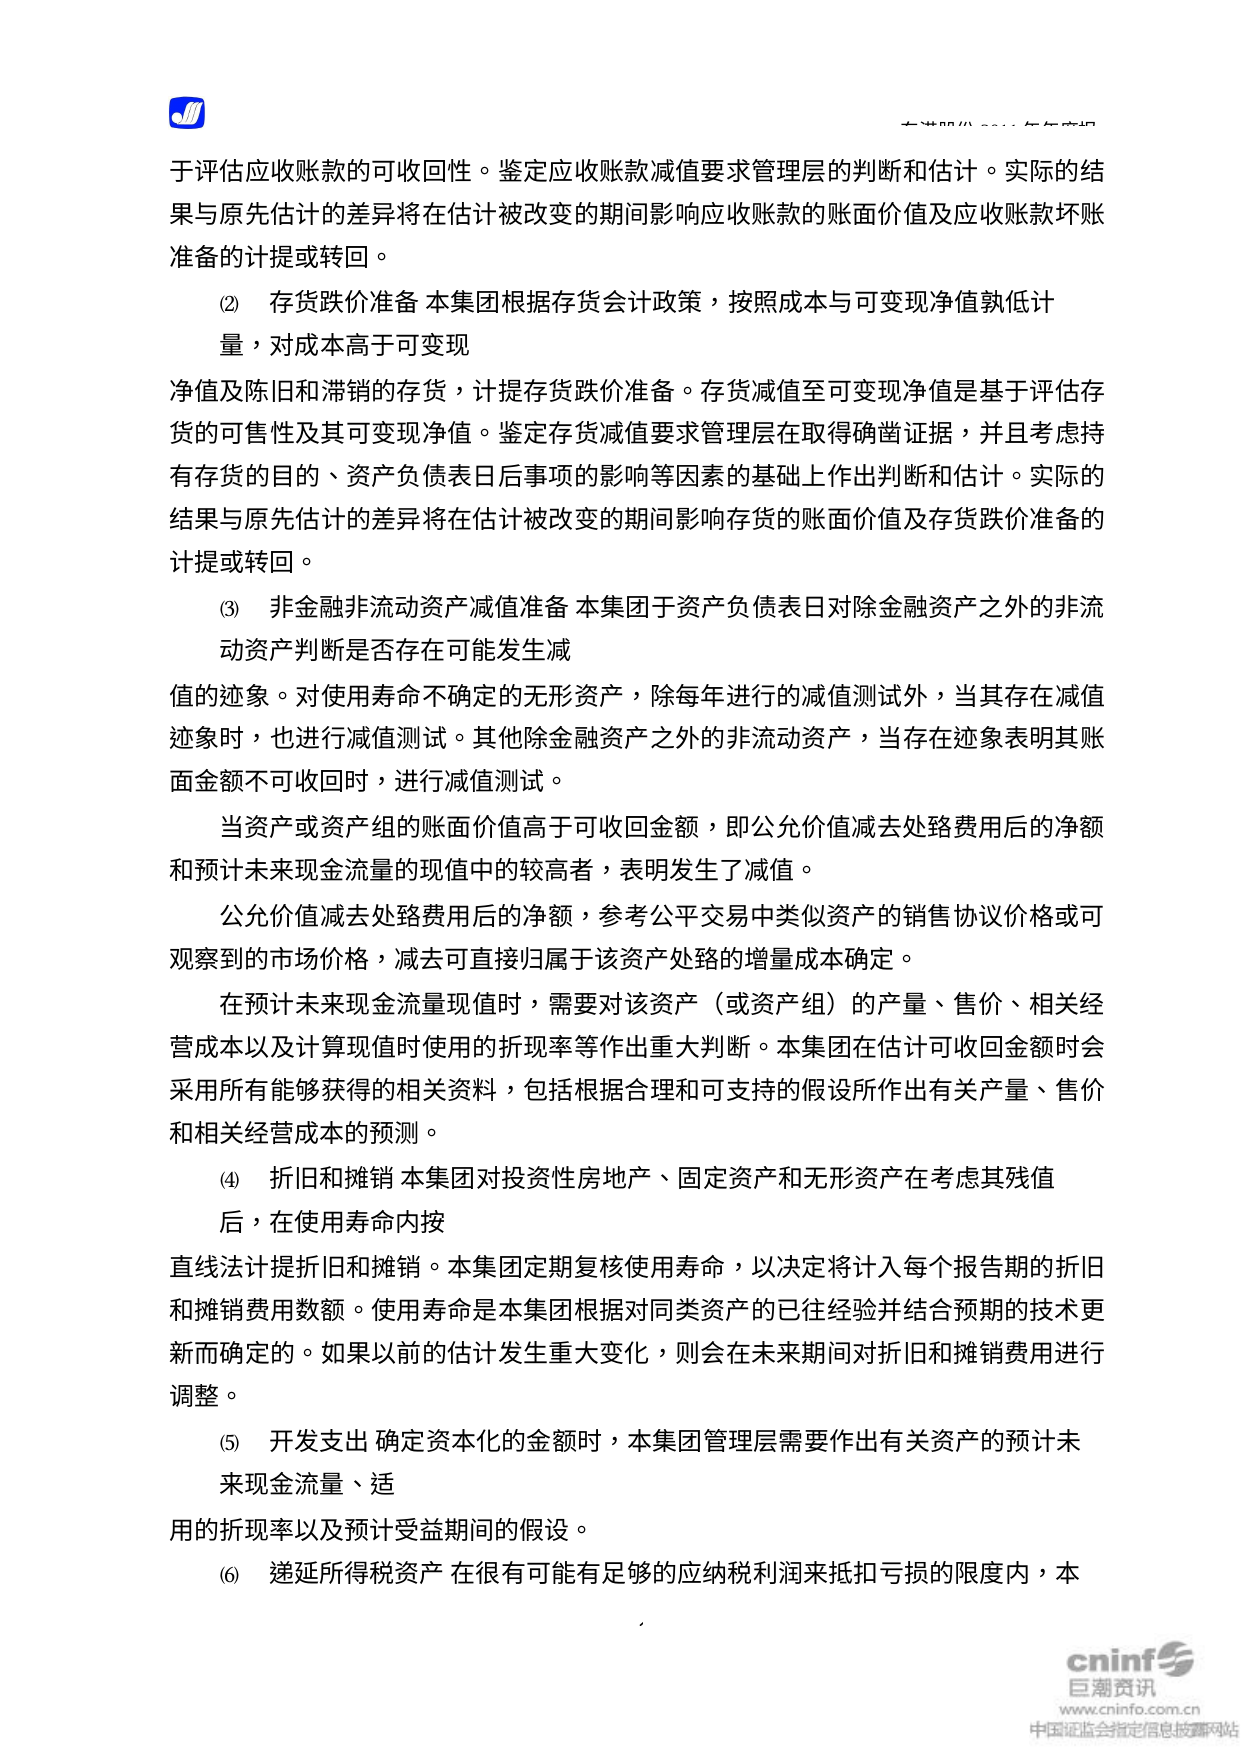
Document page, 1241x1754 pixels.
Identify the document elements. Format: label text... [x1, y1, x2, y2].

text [219, 1555, 1105, 1589]
picture [168, 96, 206, 130]
text ⑵ 存货跌价准备 本集团根据存货会计政策，按照成本与可变现净值孰低计量，对成本高于可变现 [219, 284, 1105, 362]
text 直线法计提折旧和摊销。本集团定期复核使用寿命，以决定将计入每个报告期的折旧 和摊销费用数额。使用寿命是本集团根据对同类资产的已往经验并结合预期的技术更 新而确定的。如果以前的估计发生重大变化，则会在未来期间对折旧和摊销费用进行 调整。 [169, 1250, 1106, 1413]
text 公允价值减去处臵费用后的净额，参考公平交易中类似资产的销售协议价格或可 观察到的市场价格，减去可直接归属于该资产处臵的增量成本确定。 [169, 898, 1105, 976]
text 在预计未来现金流量现值时，需要对该资产（或资产组）的产量、售价、相关经 营成本以及计算现值时使用的折现率等作出重大判断。本集团在估计可收回金额时会 采用所有能够获得的相关资料，包括根据合理和可支持的假设所作出有关产量、售价 和相关经营成本的预测。 [169, 987, 1106, 1150]
picture [1029, 1633, 1241, 1754]
text 净值及陈旧和滞销的存货，计提存货跌价准备。存货减值至可变现净值是基于评估存 货的可售性及其可变现净值。鉴定存货减值要求管理层在取得确凿证据，并且考虑持 有存货的目的、资产负债表日后事项的影响等因素的基础上作出判断和估计。实际的 结果与原先估计的差异将在估计被改变的期间影响存货的账面价值及存货跌价准备的 计提或转回。 [169, 373, 1106, 579]
text ⑸ 开发支出 确定资本化的金额时，本集团管理层需要作出有关资产的预计未来现金流量、适 [219, 1423, 1105, 1501]
text 用的折现率以及预计受益期间的假设。 [169, 1513, 1240, 1547]
text 值的迹象。对使用寿命不确定的无形资产，除每年进行的减值测试外，当其存在减值 迹象时，也进行减值测试。其他除金融资产之外的非流动资产，当存在迹象表明其账 面金额不可收回时，进行减值测试。 [169, 678, 1106, 798]
text 当资产或资产组的账面价值高于可收回金额，即公允价值减去处臵费用后的净额 和预计未来现金流量的现值中的较高者，表明发生了减值。 [169, 809, 1106, 887]
text ⑶ 非金融非流动资产减值准备 本集团于资产负债表日对除金融资产之外的非流动资产判断是否存在可能发生减 [219, 590, 1105, 667]
text ⑷ 折旧和摊销 本集团对投资性房地产、固定资产和无形资产在考虑其残值后，在使用寿命内按 [219, 1161, 1106, 1238]
text 于评估应收账款的可收回性。鉴定应收账款减值要求管理层的判断和估计。实际的结 果与原先估计的差异将在估计被改变的期间影响应收账款的账面价值及应收账款坏账 准备的计提或转回。 [169, 153, 1106, 273]
